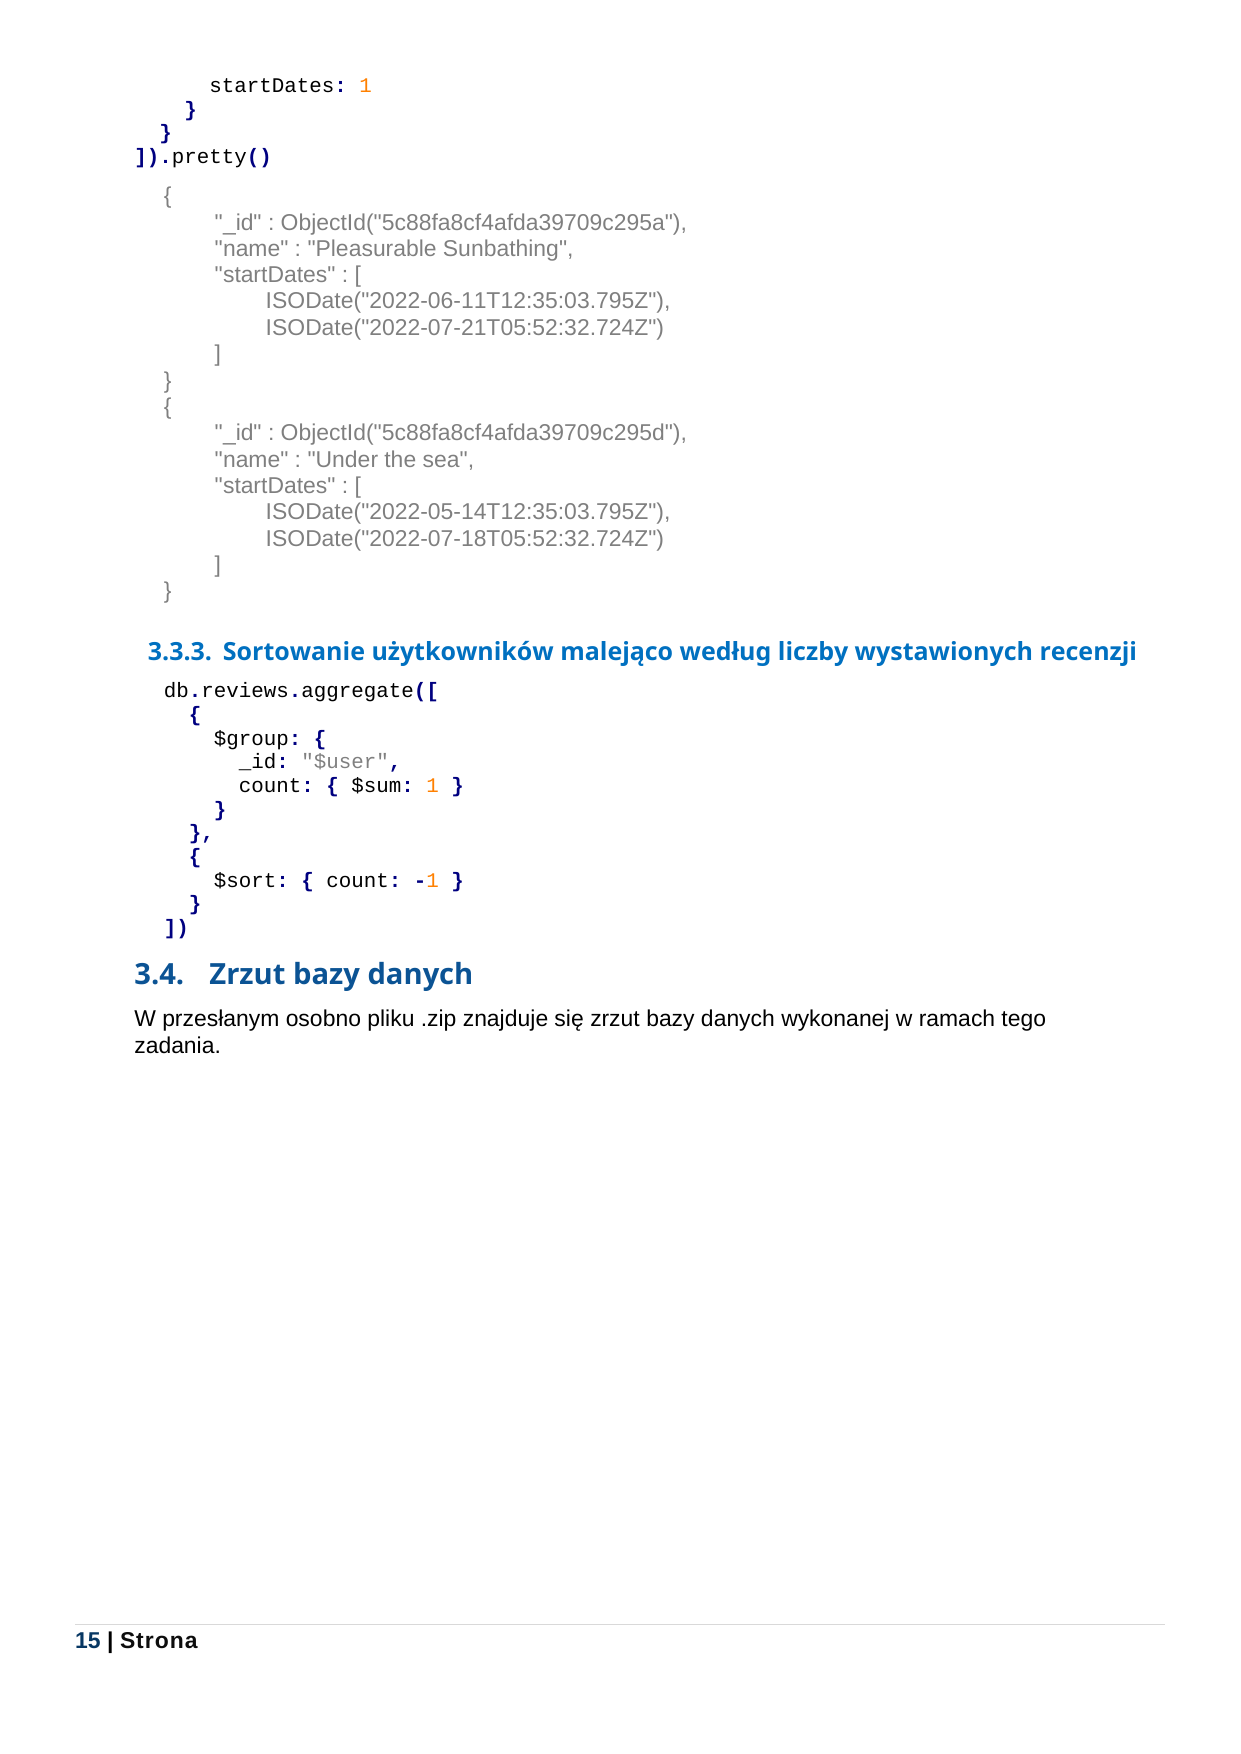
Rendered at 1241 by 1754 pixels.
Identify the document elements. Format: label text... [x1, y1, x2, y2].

subtitle Sortowanie użytkowników malejąco według liczby wystawionych recenzji [148, 634, 1165, 668]
subtitle "_id" : ObjectId("5c88fa8cf4afda39709c295a"), [164, 208, 1165, 235]
subtitle "startDates" : [ [164, 261, 1165, 287]
subtitle ISODate("2022-07-18T05:52:32.724Z") [164, 525, 1165, 551]
subtitle ISODate("2022-07-21T05:52:32.724Z") [164, 314, 1165, 340]
text } [164, 799, 1165, 822]
text db.reviews.aggregate([ [164, 681, 1165, 704]
subtitle ] [164, 340, 1165, 367]
subtitle ISODate("2022-06-11T12:35:03.795Z"), [164, 287, 1165, 314]
subtitle "name" : "Under the sea", [164, 446, 1165, 472]
subtitle } [164, 577, 1165, 604]
text { [164, 846, 1165, 870]
text _id: "$user", [164, 751, 1165, 775]
subtitle "name" : "Pleasurable Sunbathing", [164, 235, 1165, 261]
subtitle Zrzut bazy danych [134, 953, 1165, 993]
subtitle { [164, 393, 1165, 419]
subtitle { [164, 182, 1165, 208]
text } [164, 893, 1165, 917]
text $group: { [164, 728, 1165, 751]
subtitle "startDates" : [ [164, 472, 1165, 498]
text } [134, 99, 1165, 122]
subtitle ISODate("2022-05-14T12:35:03.795Z"), [164, 498, 1165, 525]
subtitle "_id" : ObjectId("5c88fa8cf4afda39709c295d"), [164, 419, 1165, 446]
text count: { $sum: 1 } [164, 775, 1165, 799]
text startDates: 1 [134, 75, 1165, 99]
text { [164, 704, 1165, 728]
text $sort: { count: -1 } [164, 870, 1165, 893]
subtitle ] [164, 551, 1165, 577]
text } [134, 122, 1165, 146]
subtitle } [164, 367, 1165, 393]
list W przesłanym osobno pliku .zip znajduje się zrzut bazy danych wykonanej w ramach tego zadania. [134, 1005, 1108, 1058]
text ]) [164, 917, 1165, 941]
text ]).pretty() [134, 146, 1165, 169]
text }, [164, 822, 1165, 846]
